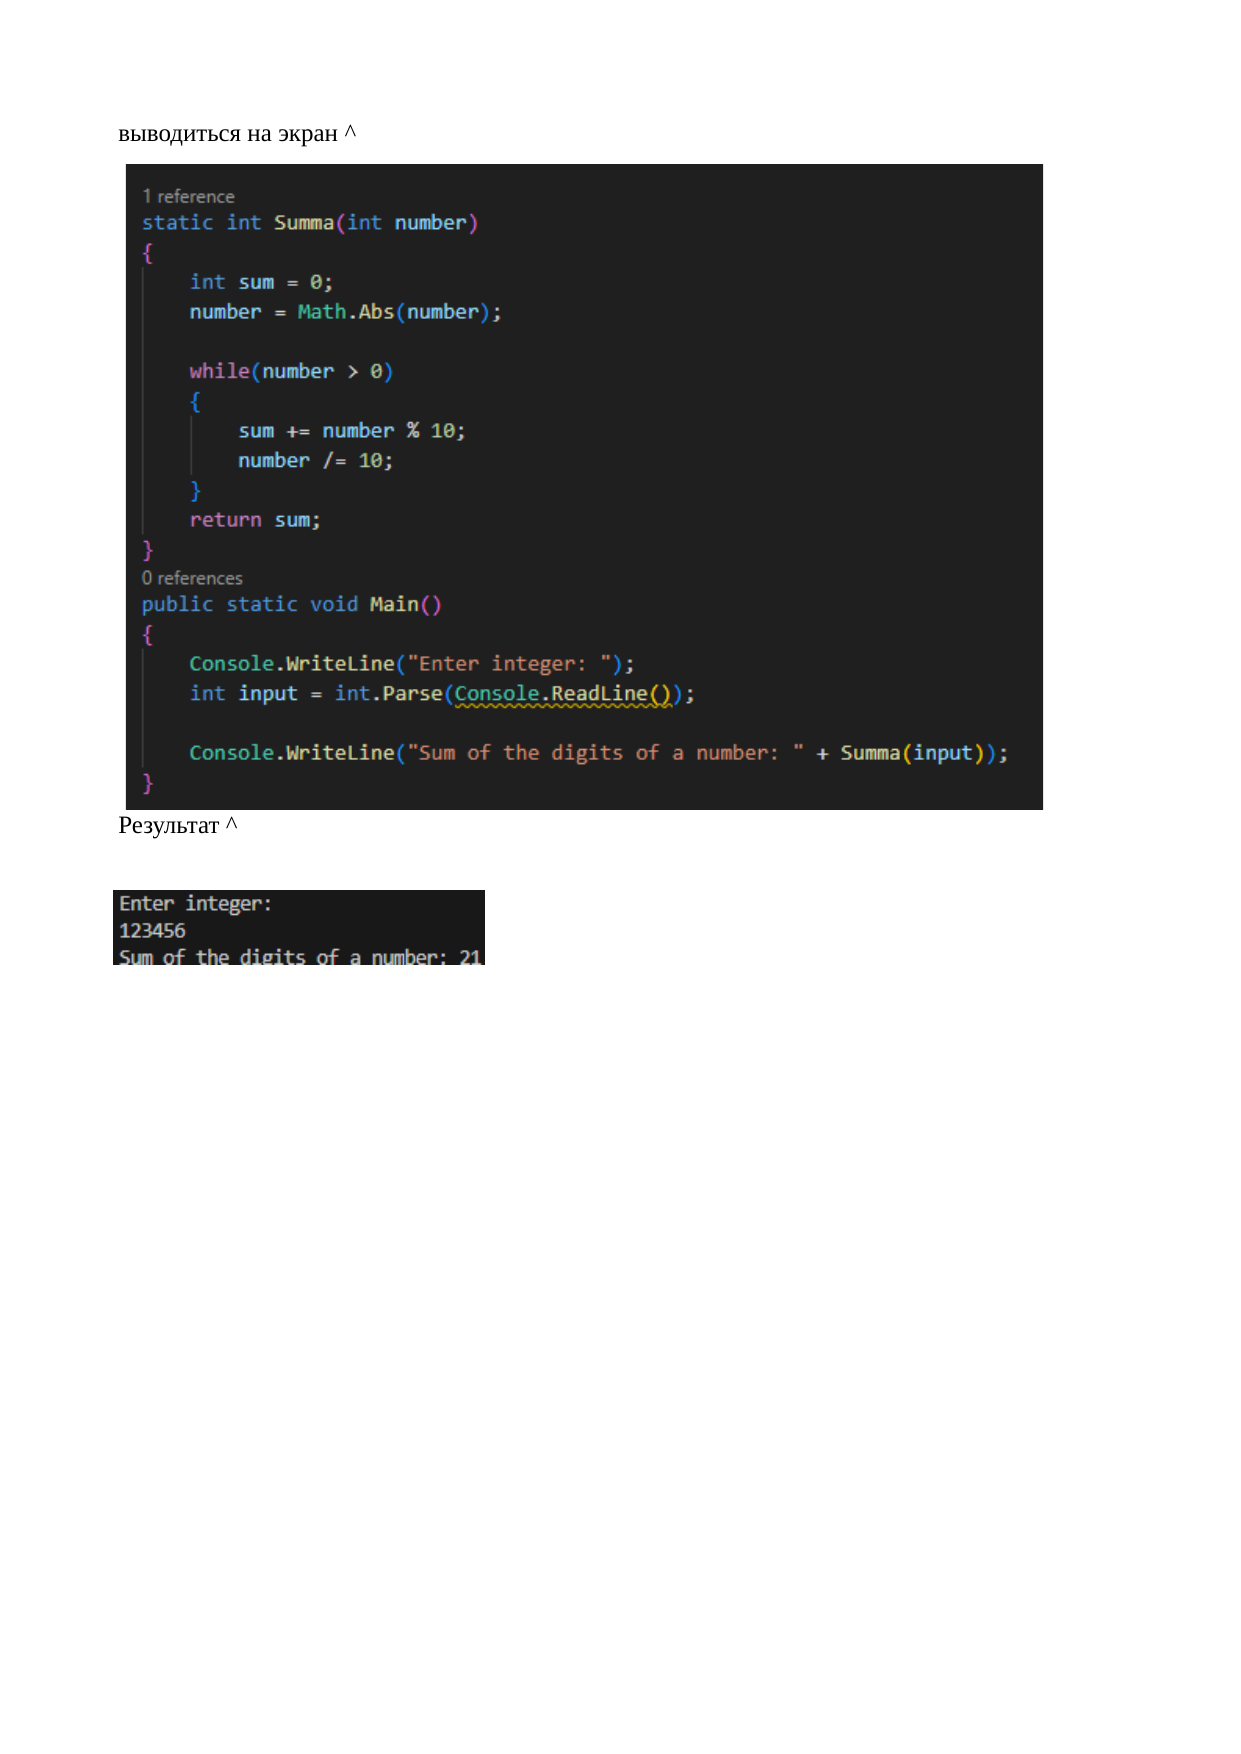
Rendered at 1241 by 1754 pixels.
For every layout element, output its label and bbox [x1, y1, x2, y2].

picture [113, 890, 485, 965]
text [118, 118, 1122, 896]
picture [125, 164, 1044, 810]
